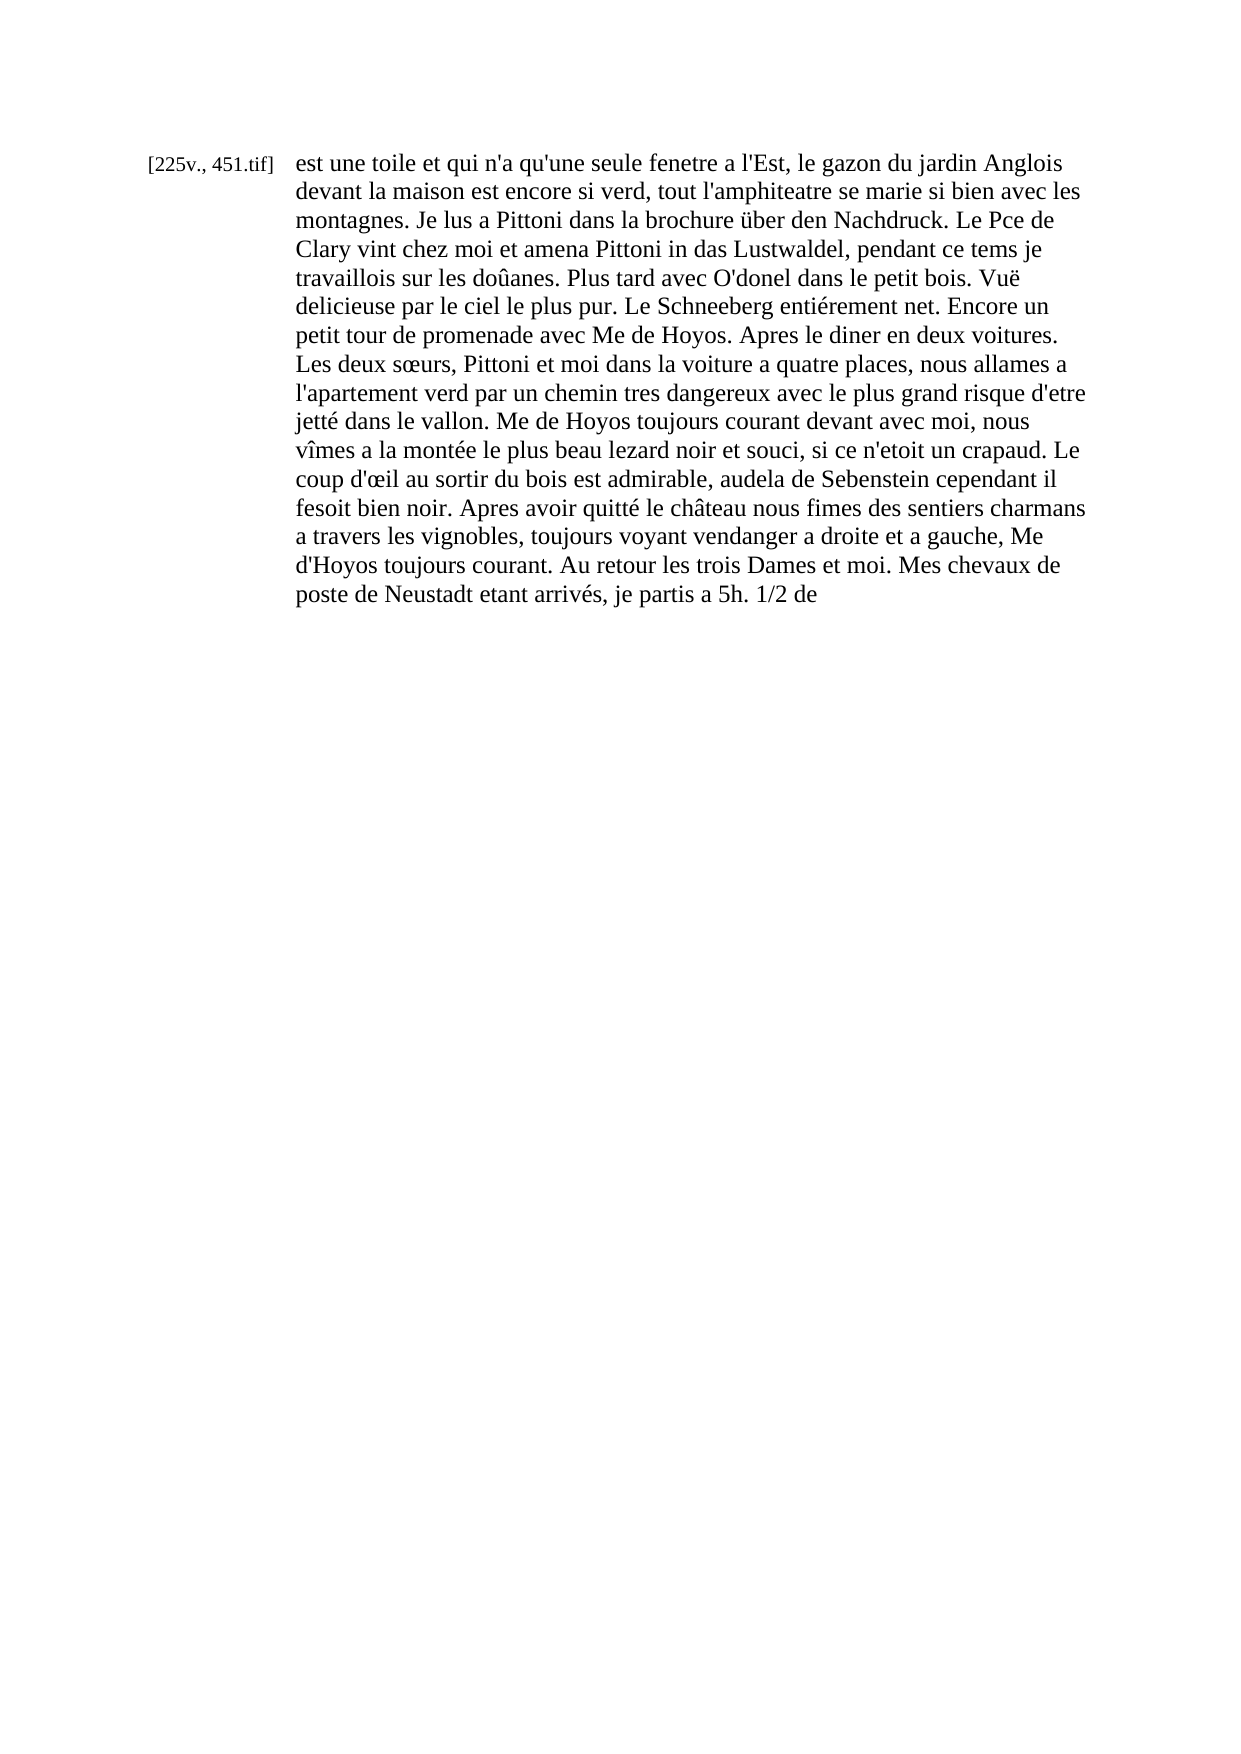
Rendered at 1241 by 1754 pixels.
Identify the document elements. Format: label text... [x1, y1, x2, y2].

text [225v., 451.tif] est une toile et qui n'a qu'une seule fenetre a l'Est, le gazon du jardin Anglois devant la maison est encore si verd, tout l'amphiteatre se marie si bien avec les montagnes. Je lus a Pittoni dans la brochure über den Nachdruck. Le Pce de Clary vint chez moi et amena Pittoni in das Lustwaldel, pendant ce tems je travaillois sur les doûanes. Plus tard avec O'donel dans le petit bois. Vuë delicieuse par le ciel le plus pur. Le Schneeberg entiérement net. Encore un petit tour de promenade avec Me de Hoyos. Apres le diner en deux voitures. Les deux sœurs, Pittoni et moi dans la voiture a quatre places, nous allames a l'apartement verd par un chemin tres dangereux avec le plus grand risque d'etre jetté dans le vallon. Me de Hoyos toujours courant devant avec moi, nous vîmes a la montée le plus beau lezard noir et souci, si ce n'etoit un crapaud. Le coup d'œil au sortir du bois est admirable, audela de Sebenstein cependant il fesoit bien noir. Apres avoir quitté le château nous fimes des sentiers charmans a travers les vignobles, toujours voyant vendanger a droite et a gauche, Me d'Hoyos toujours courant. Au retour les trois Dames et moi. Mes chevaux de poste de Neustadt etant arrivés, je partis a 5h. 1/2 de [148, 148, 1092, 608]
